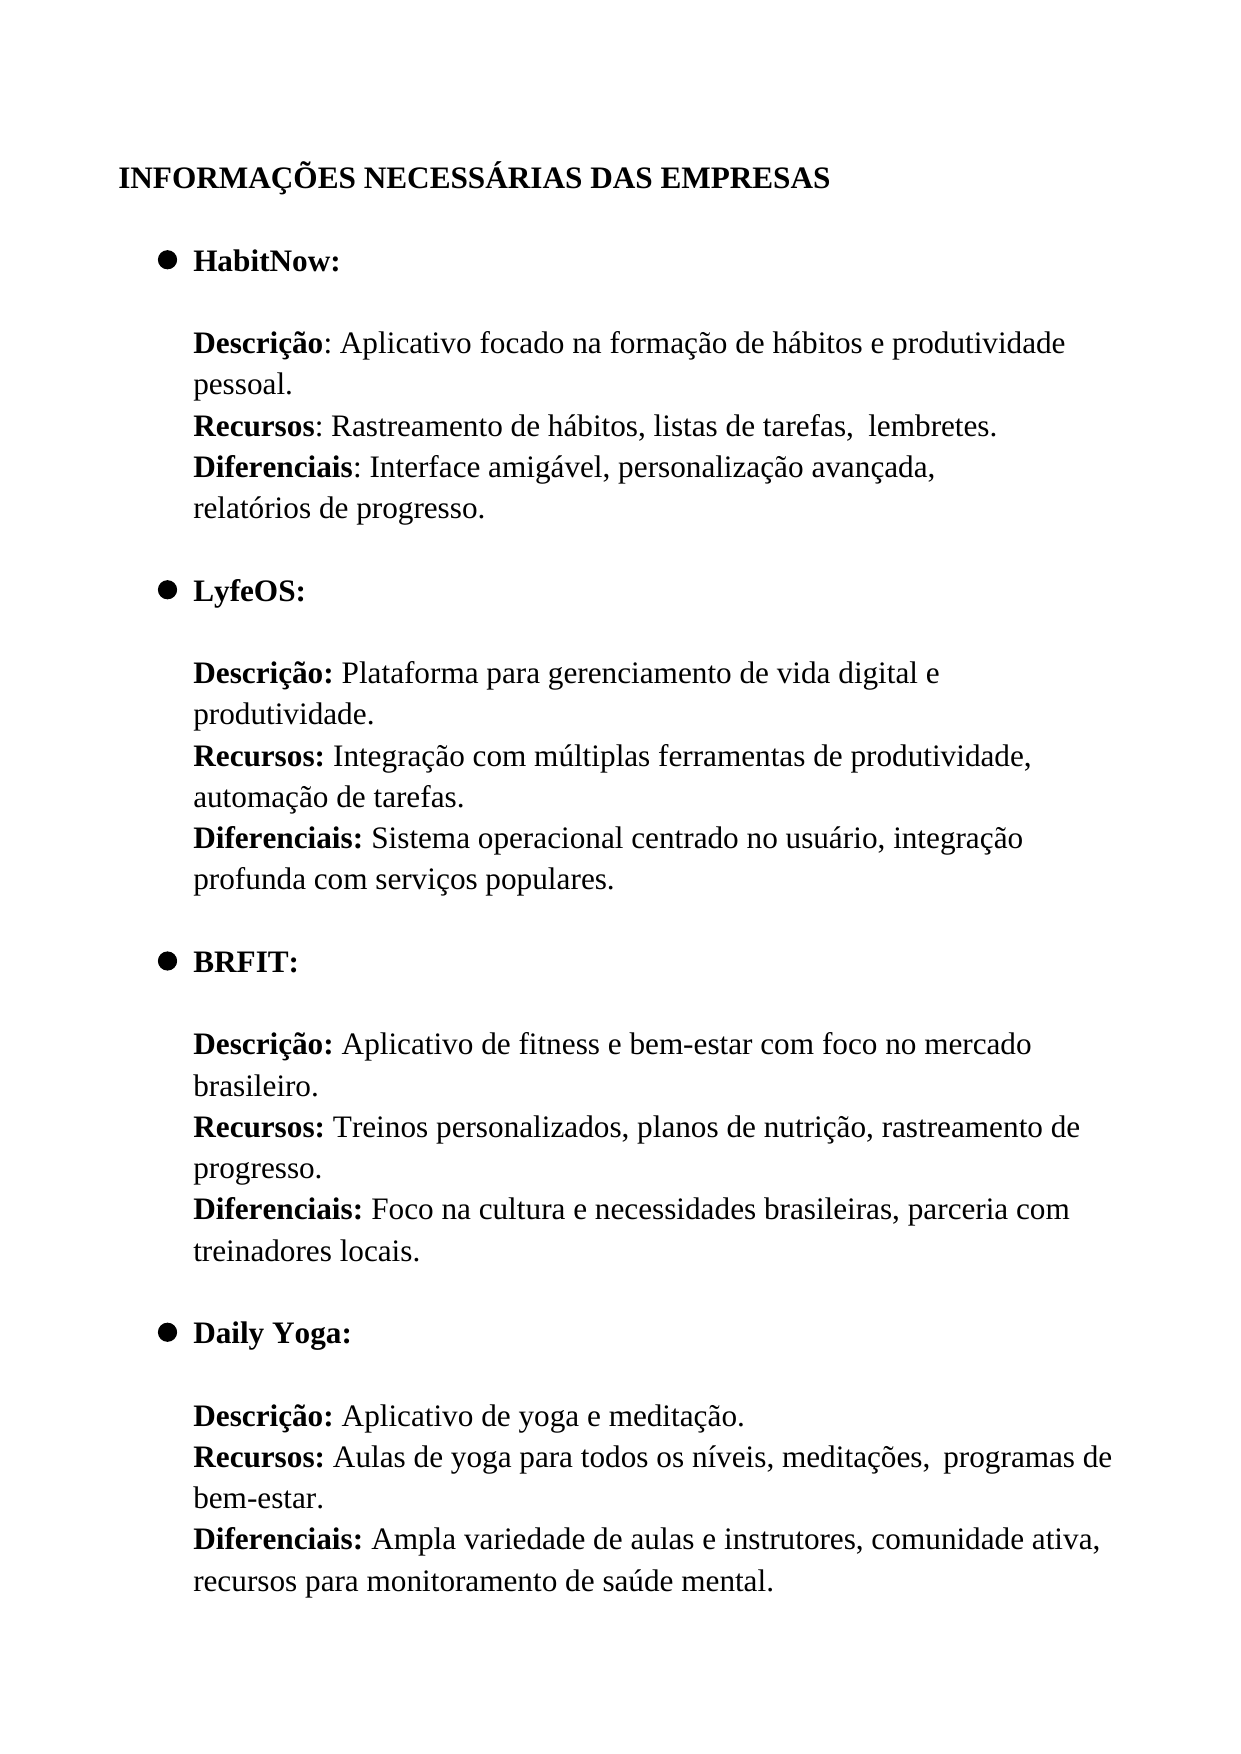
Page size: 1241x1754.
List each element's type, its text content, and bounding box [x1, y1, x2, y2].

text Descrição: Aplicativo de yoga e meditação. [118, 1397, 1122, 1433]
text Diferenciais: Foco na cultura e necessidades brasileiras, parceria com treinadores locais. [118, 1191, 1122, 1268]
text INFORMAÇÕES NECESSÁRIAS DAS EMPRESAS [118, 159, 1122, 195]
list HabitNow: [156, 242, 1122, 278]
list Daily Yoga: [156, 1314, 1122, 1350]
text Diferenciais: Interface amigável, personalização avançada, relatórios de progresso. [118, 448, 1122, 525]
text Descrição: Aplicativo focado na formação de hábitos e produtividade pessoal. [118, 324, 1122, 402]
text Recursos: Treinos personalizados, planos de nutrição, rastreamento de progresso. [118, 1108, 1122, 1185]
text Descrição: Plataforma para gerenciamento de vida digital e produtividade. [118, 654, 1122, 732]
text Recursos: Rastreamento de hábitos, listas de tarefas, lembretes. [118, 407, 1122, 443]
text Descrição: Aplicativo de fitness e bem-estar com foco no mercado brasileiro. [118, 1026, 1122, 1103]
list LyfeOS: [156, 572, 1122, 608]
text Diferenciais: Ampla variedade de aulas e instrutores, comunidade ativa, recursos para monitoramento de saúde mental. [118, 1521, 1122, 1598]
text Recursos: Integração com múltiplas ferramentas de produtividade, automação de tarefas. [118, 737, 1122, 814]
list BRFIT: [156, 943, 1122, 979]
text Recursos: Aulas de yoga para todos os níveis, meditações, programas de bem-estar. [118, 1438, 1122, 1515]
text Diferenciais: Sistema operacional centrado no usuário, integração profunda com serviços populares. [118, 819, 1122, 897]
